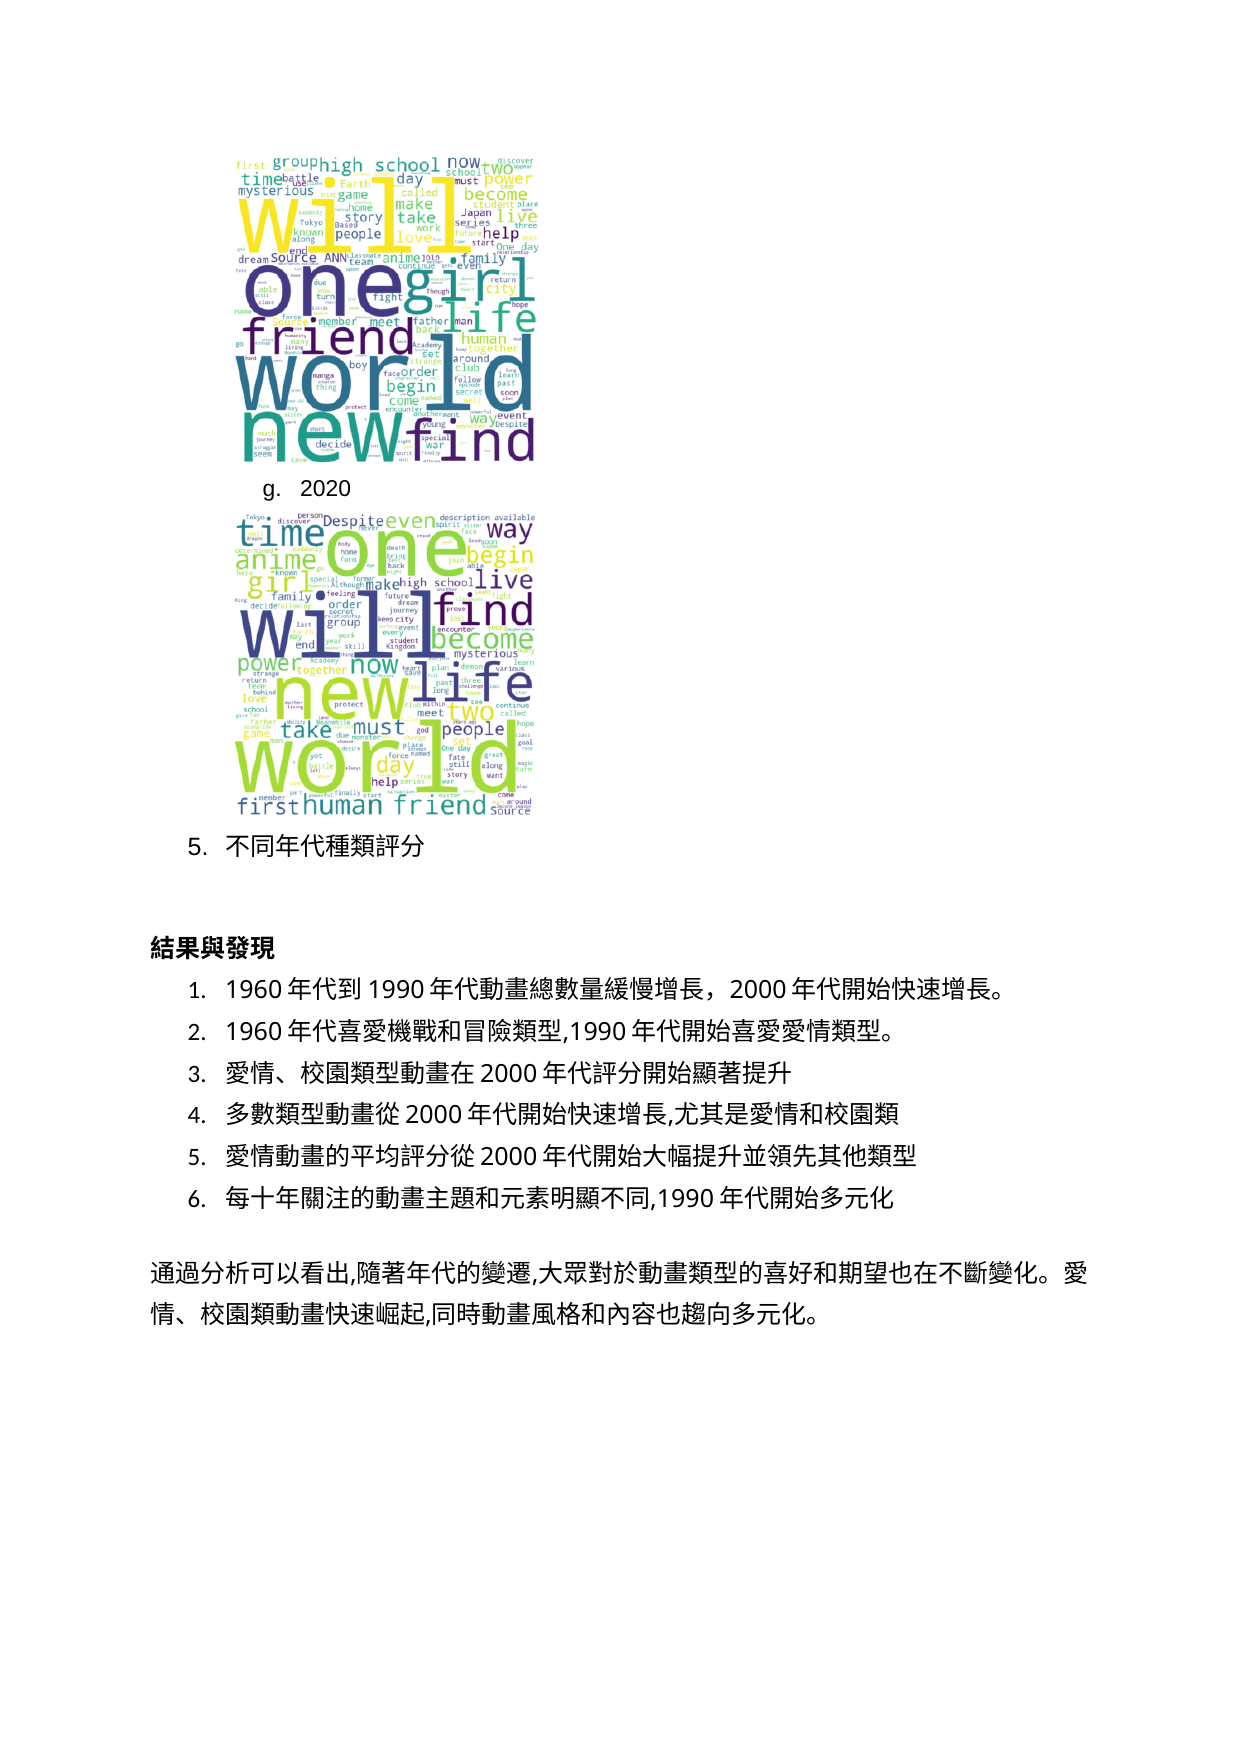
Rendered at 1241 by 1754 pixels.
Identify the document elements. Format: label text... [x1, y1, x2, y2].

text 通過分析可以看出,隨著年代的變遷,大眾對於動畫類型的喜好和期望也在不斷變化。愛情、校園類動畫快速崛起,同時動畫風格和內容也趨向多元化。 [150, 1253, 1090, 1331]
list 每十年關注的動畫主題和元素明顯不同,1990年代開始多元化 [187, 1178, 1090, 1214]
picture [225, 505, 543, 823]
subtitle 不同年代種類評分 [187, 826, 1090, 862]
picture [225, 150, 547, 471]
list 多數類型動畫從2000年代開始快速增長,尤其是愛情和校園類 [187, 1095, 1090, 1131]
list 愛情、校園類型動畫在2000年代評分開始顯著提升 [187, 1053, 1090, 1089]
subtitle 結果與發現 [150, 928, 1090, 964]
list 1960年代到1990年代動畫總數量緩慢增長，2000年代開始快速增長。 [187, 970, 1090, 1006]
list 1960年代喜愛機戰和冒險類型,1990年代開始喜愛愛情類型。 [187, 1012, 1090, 1048]
list 2020 [262, 475, 1090, 501]
list 愛情動畫的平均評分從2000年代開始大幅提升並領先其他類型 [187, 1137, 1090, 1173]
